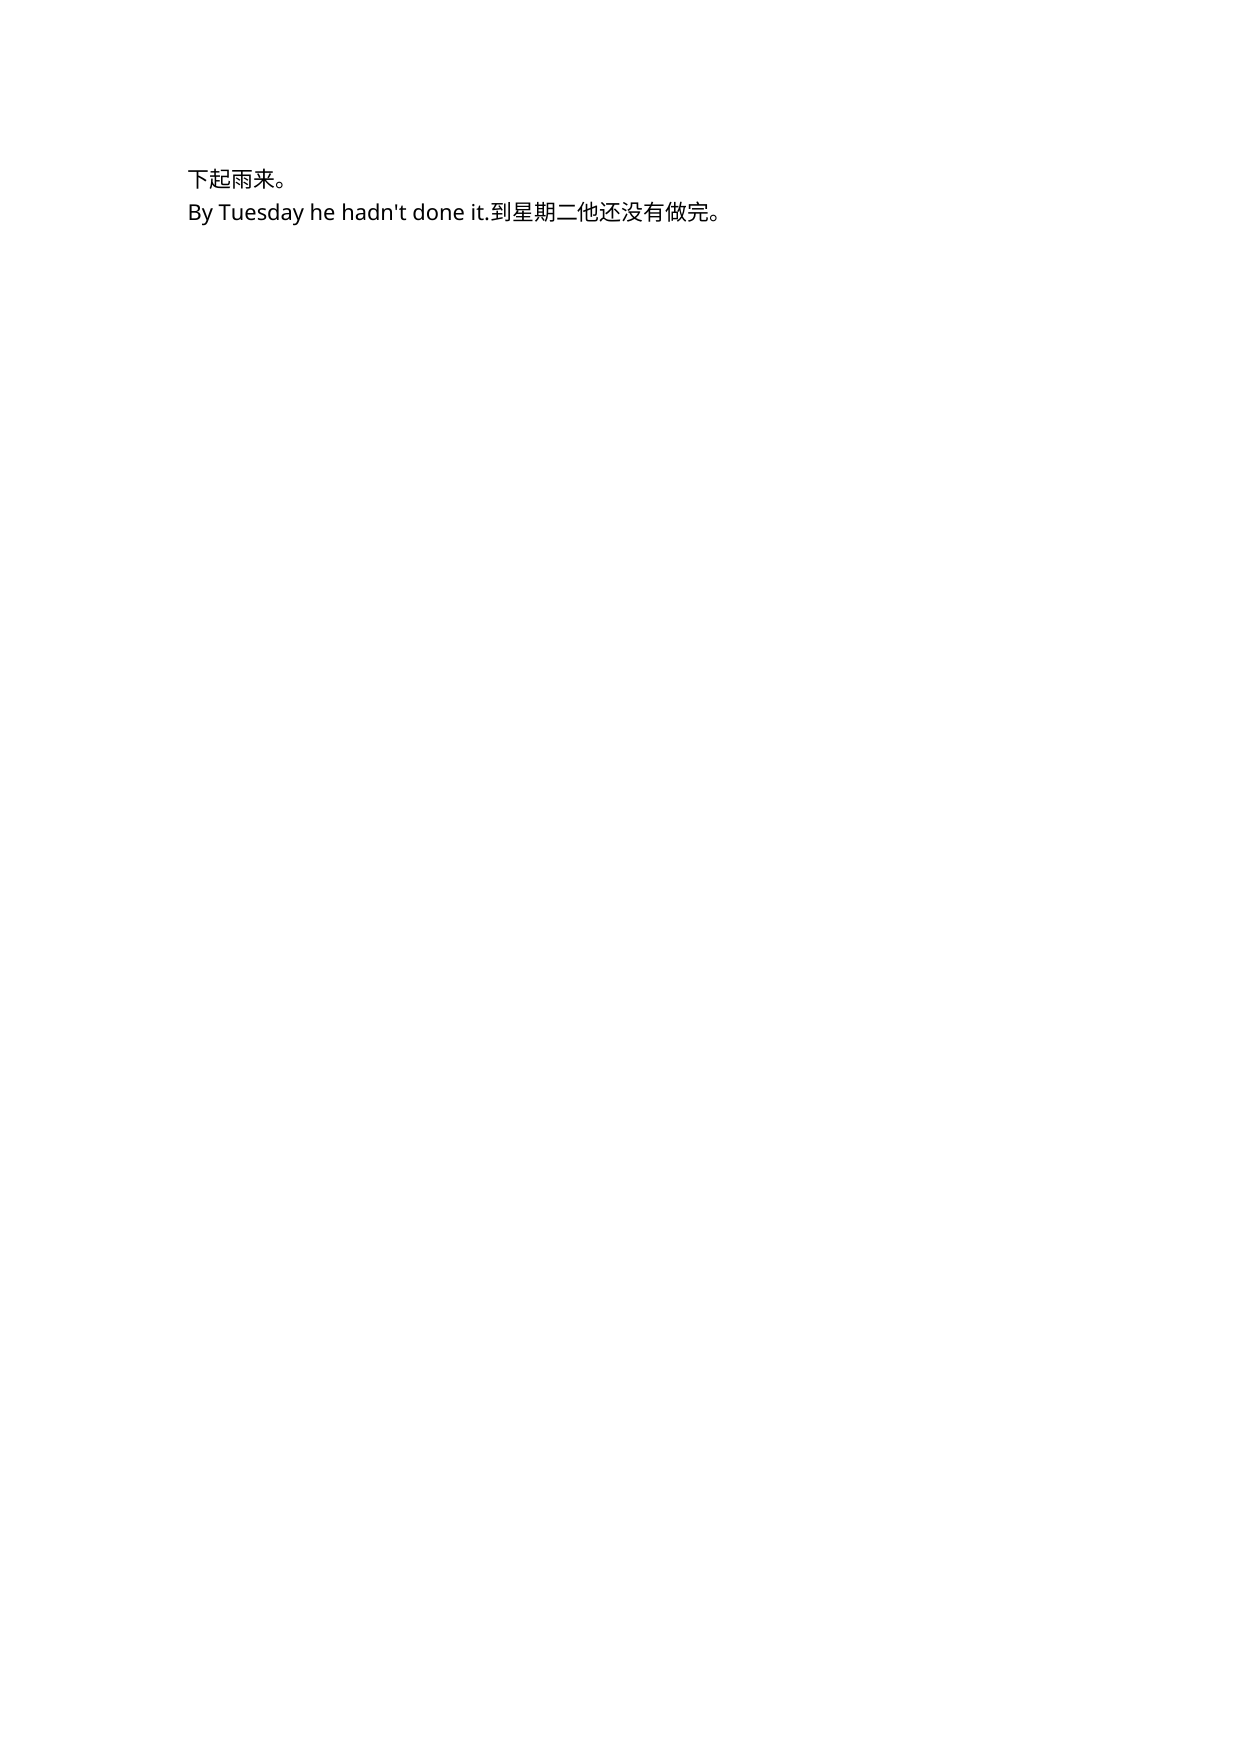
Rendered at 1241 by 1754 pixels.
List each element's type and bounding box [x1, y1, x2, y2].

text [187, 162, 1053, 227]
